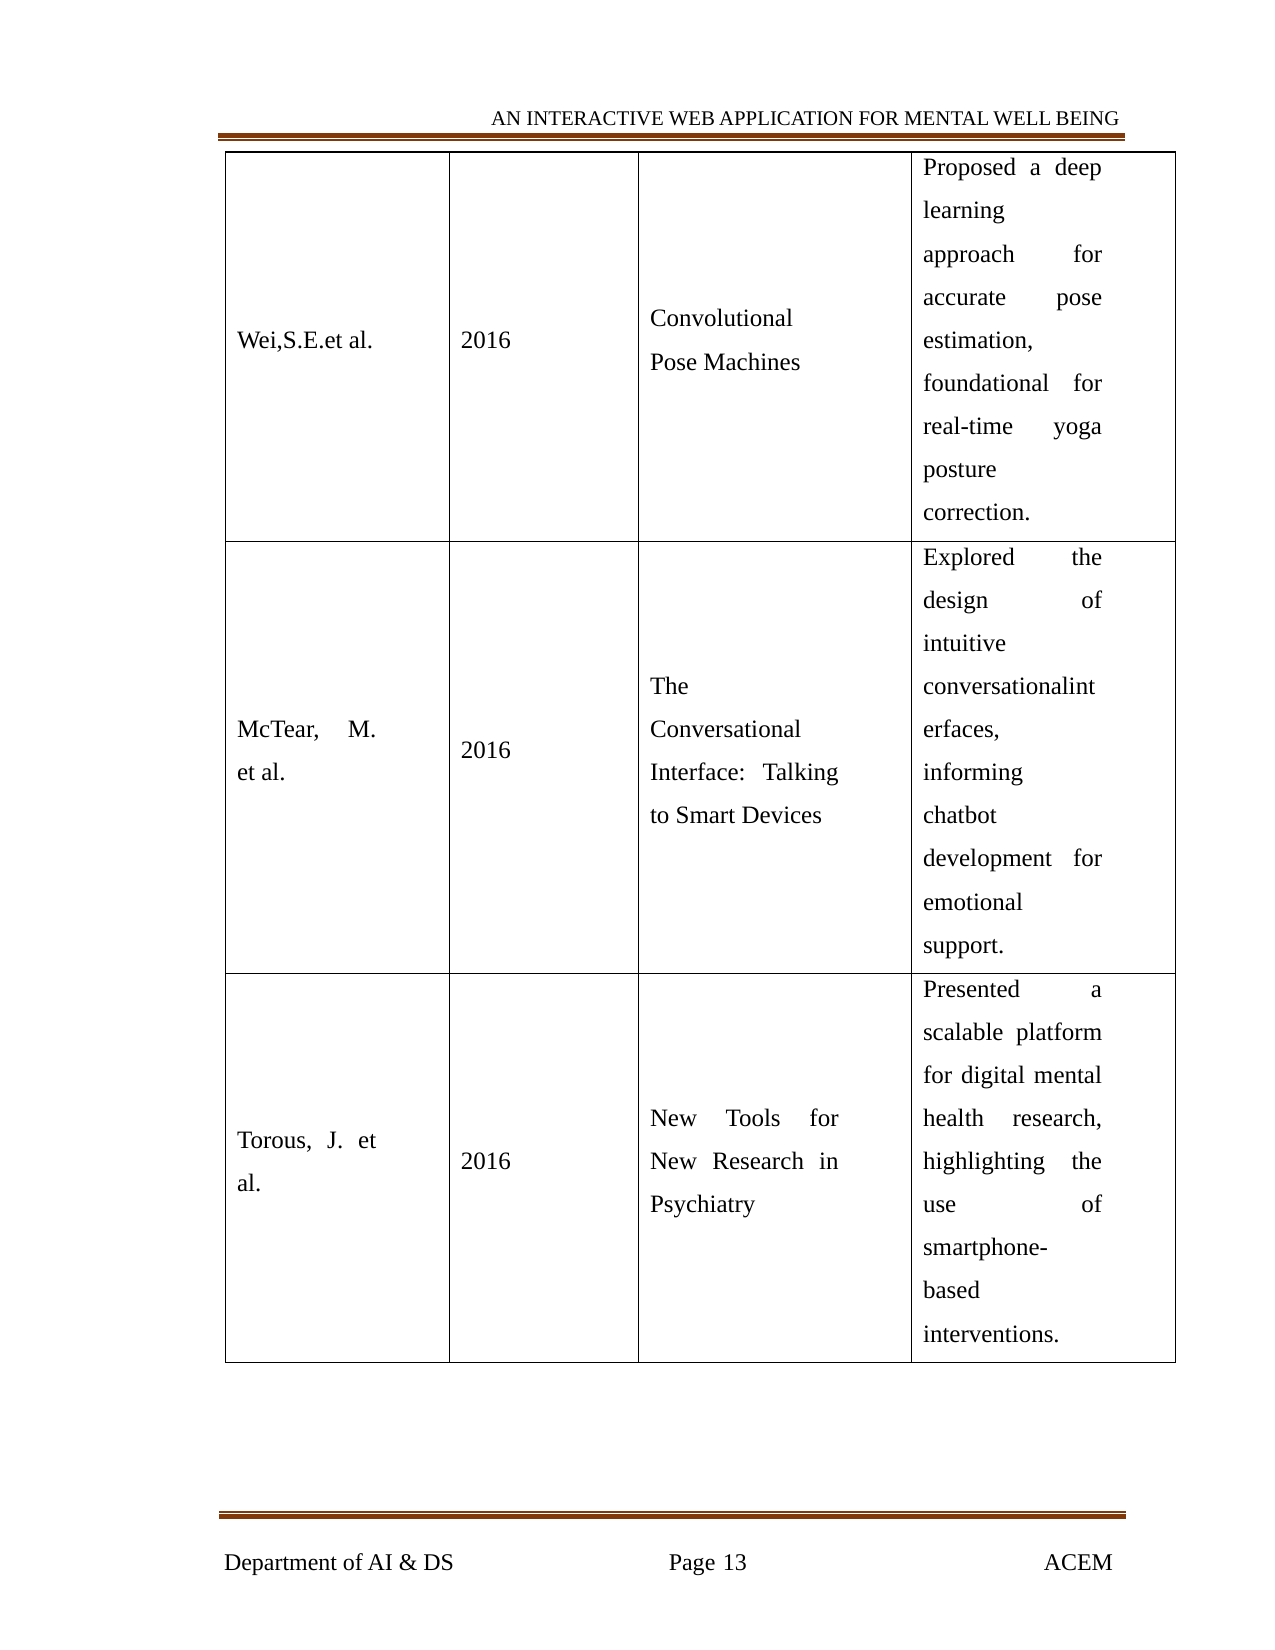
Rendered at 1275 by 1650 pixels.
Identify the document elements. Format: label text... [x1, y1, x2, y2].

table_cell Presented a scalable platform for digital mental health research, highlighting the use of smartphone-based interventions. [912, 974, 1175, 1362]
table_cell Wei,S.E.et al. [226, 153, 449, 541]
table_cell Convolutional Pose Machines [639, 153, 911, 541]
table_cell New Tools for New Research in Psychiatry [639, 974, 911, 1362]
table_cell 2016 [450, 542, 638, 973]
table_cell McTear, M. et al. [226, 542, 449, 973]
table_cell Torous, J. et al. [226, 974, 449, 1362]
table_cell Proposed a deep learning approach for accurate pose estimation, foundational for real-time yoga posture correction. [912, 153, 1175, 541]
table_cell 2016 [450, 153, 638, 541]
table_cell 2016 [450, 974, 638, 1362]
table_cell The Conversational Interface: Talking to Smart Devices [639, 542, 911, 973]
table_cell Explored the design of intuitive conversationalinterfaces, informing chatbot development for emotional support. [912, 542, 1175, 973]
